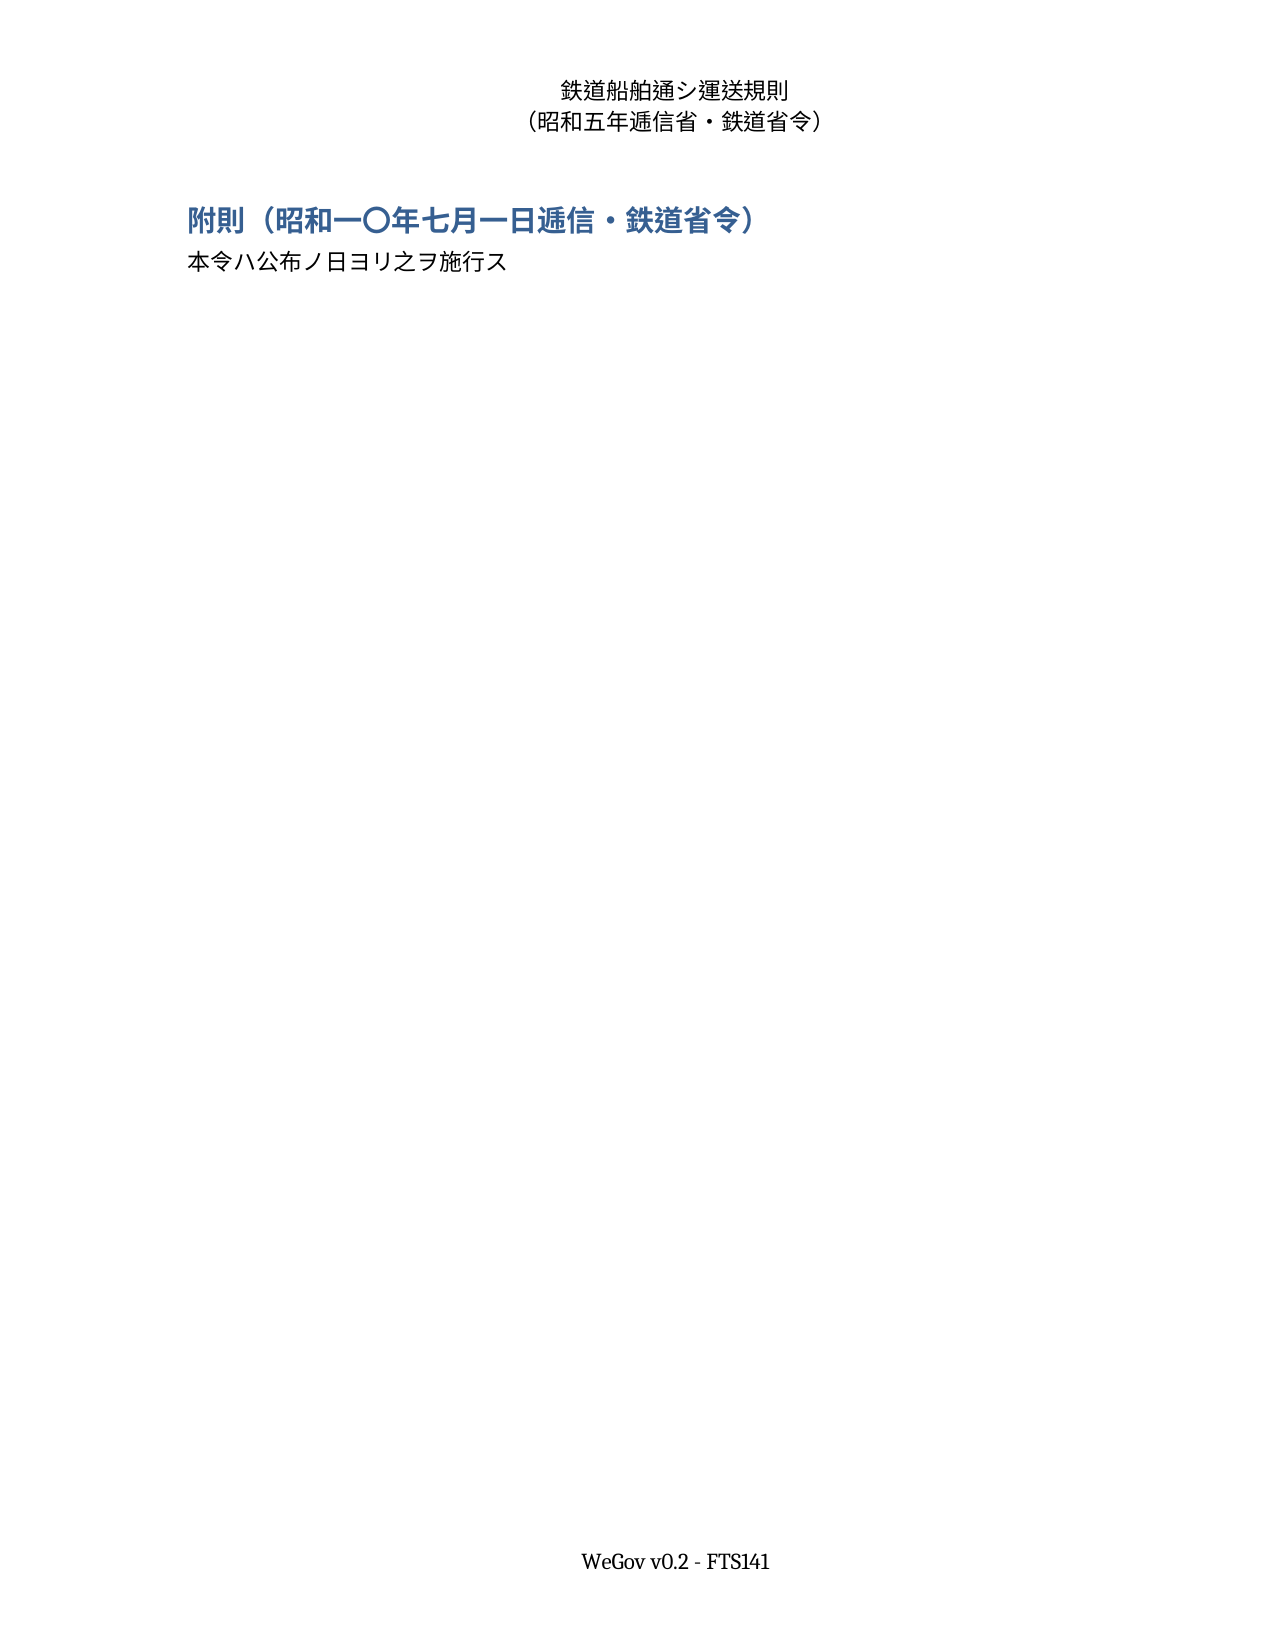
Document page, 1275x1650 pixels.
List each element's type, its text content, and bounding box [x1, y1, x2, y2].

subtitle 附則（昭和一〇年七月一日逓信・鉄道省令） [187, 200, 1087, 240]
text 本令ハ公布ノ日ヨリ之ヲ施行ス [187, 246, 1087, 277]
